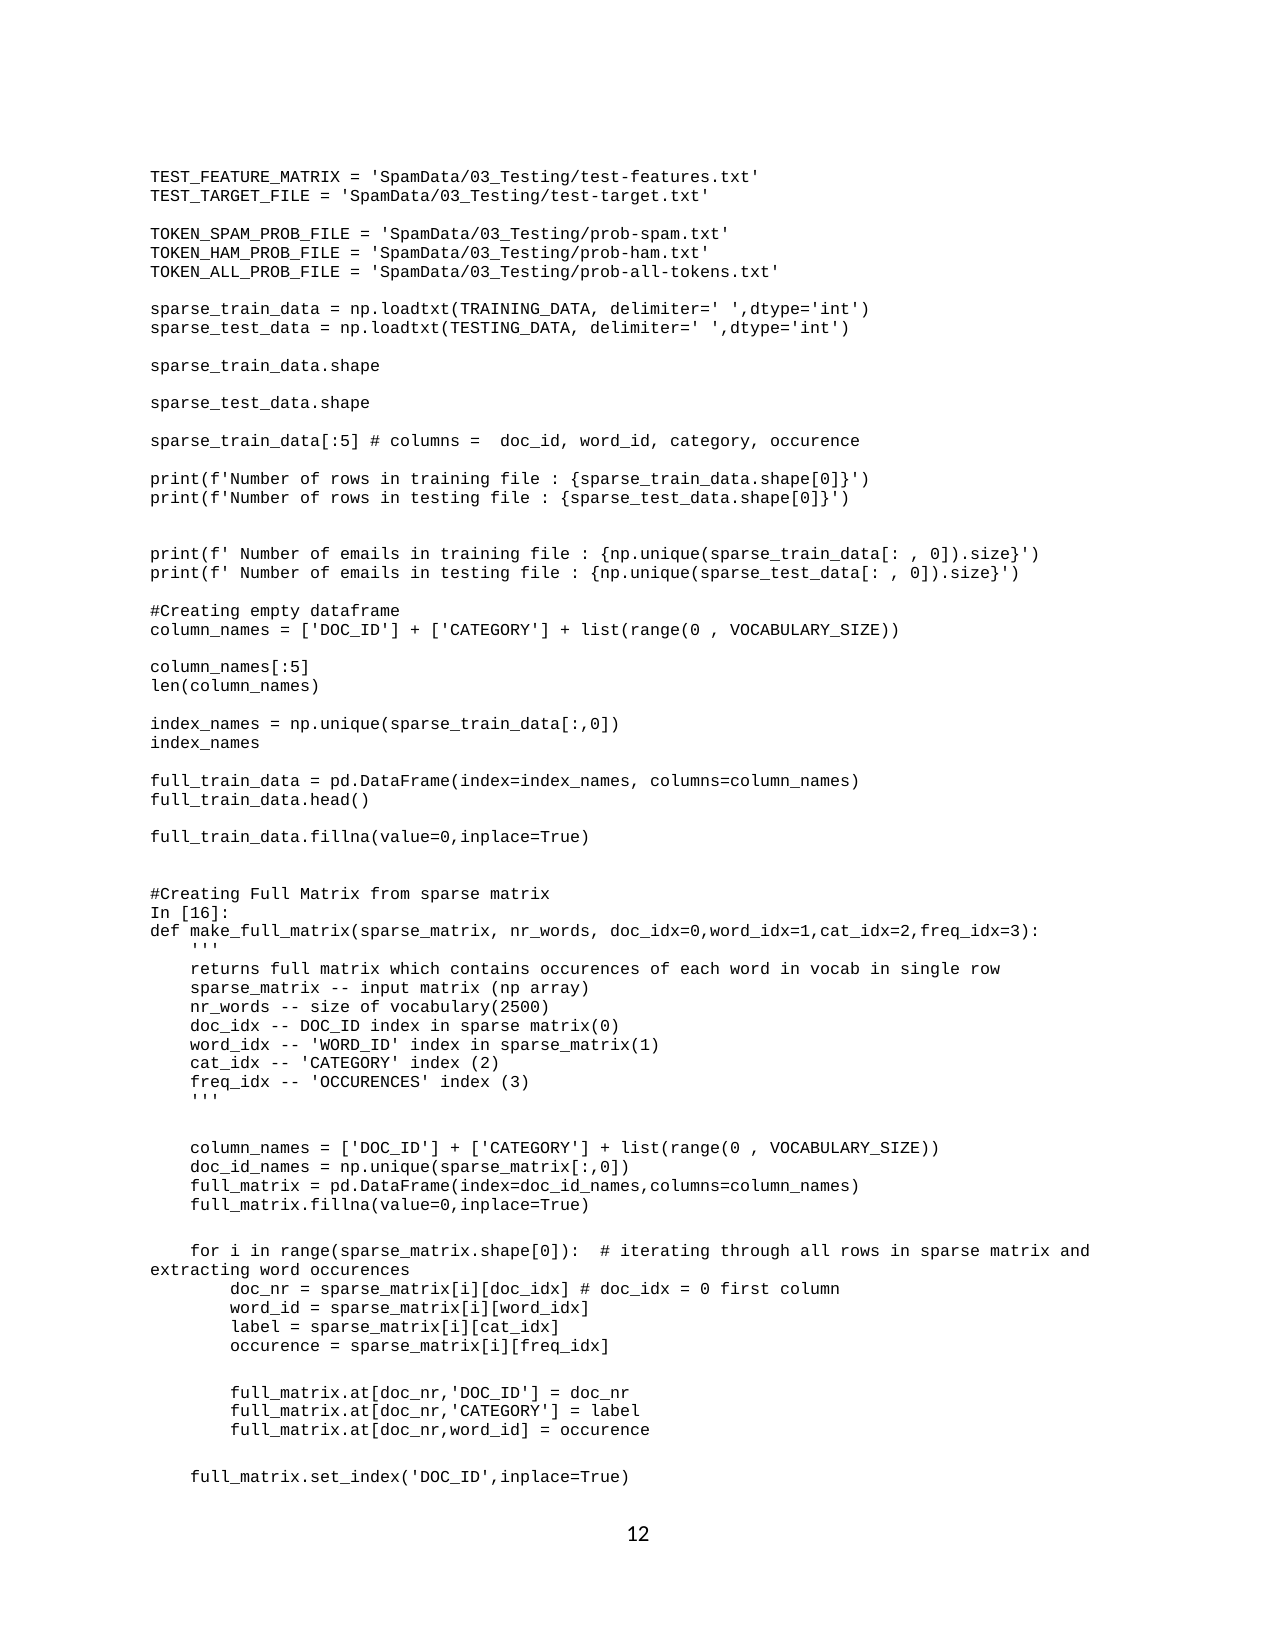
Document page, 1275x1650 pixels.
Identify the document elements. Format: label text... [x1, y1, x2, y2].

text len(column_names) [150, 678, 1125, 697]
text sparse_train_data[:5] # columns = doc_id, word_id, category, occurence [150, 433, 1125, 452]
text cat_idx -- 'CATEGORY' index (2) [150, 1055, 1125, 1074]
text full_train_data.fillna(value=0,inplace=True) [150, 829, 1125, 848]
text ''' [150, 942, 1125, 961]
text sparse_matrix -- input matrix (np array) [150, 979, 1125, 998]
text full_matrix.at[doc_nr,'DOC_ID'] = doc_nr [150, 1384, 1125, 1403]
text full_train_data = pd.DataFrame(index=index_names, columns=column_names) [150, 772, 1125, 791]
text doc_idx -- DOC_ID index in sparse matrix(0) [150, 1017, 1125, 1036]
text sparse_train_data = np.loadtxt(TRAINING_DATA, delimiter=' ',dtype='int') [150, 301, 1125, 320]
text TEST_TARGET_FILE = 'SpamData/03_Testing/test-target.txt' [150, 188, 1125, 207]
text nr_words -- size of vocabulary(2500) [150, 998, 1125, 1017]
text TEST_FEATURE_MATRIX = 'SpamData/03_Testing/test-features.txt' [150, 169, 1125, 188]
text index_names = np.unique(sparse_train_data[:,0]) [150, 716, 1125, 734]
text print(f'Number of rows in testing file : {sparse_test_data.shape[0]}') [150, 489, 1125, 508]
text column_names = ['DOC_ID'] + ['CATEGORY'] + list(range(0 , VOCABULARY_SIZE)) [150, 621, 1125, 640]
text column_names = ['DOC_ID'] + ['CATEGORY'] + list(range(0 , VOCABULARY_SIZE)) [150, 1139, 1125, 1158]
text word_idx -- 'WORD_ID' index in sparse_matrix(1) [150, 1036, 1125, 1055]
text TOKEN_ALL_PROB_FILE = 'SpamData/03_Testing/prob-all-tokens.txt' [150, 263, 1125, 282]
text full_matrix.set_index('DOC_ID',inplace=True) [150, 1469, 1125, 1488]
text #Creating Full Matrix from sparse matrix [150, 885, 1125, 904]
text word_id = sparse_matrix[i][word_idx] [150, 1299, 1125, 1318]
text In [16]: [150, 904, 1125, 923]
text sparse_test_data.shape [150, 395, 1125, 414]
text for i in range(sparse_matrix.shape[0]): # iterating through all rows in sparse matrix and extracting word occurences [150, 1243, 1125, 1281]
text index_names [150, 734, 1125, 753]
text full_matrix = pd.DataFrame(index=doc_id_names,columns=column_names) [150, 1177, 1125, 1196]
text full_matrix.at[doc_nr,word_id] = occurence [150, 1422, 1125, 1441]
text #Creating empty dataframe [150, 602, 1125, 621]
text print(f'Number of rows in training file : {sparse_train_data.shape[0]}') [150, 471, 1125, 489]
text TOKEN_HAM_PROB_FILE = 'SpamData/03_Testing/prob-ham.txt' [150, 244, 1125, 263]
text label = sparse_matrix[i][cat_idx] [150, 1318, 1125, 1337]
text ''' [150, 1093, 1125, 1112]
text print(f' Number of emails in training file : {np.unique(sparse_train_data[: , 0]).size}') [150, 546, 1125, 565]
text freq_idx -- 'OCCURENCES' index (3) [150, 1074, 1125, 1093]
text returns full matrix which contains occurences of each word in vocab in single row [150, 961, 1125, 979]
text TOKEN_SPAM_PROB_FILE = 'SpamData/03_Testing/prob-spam.txt' [150, 225, 1125, 244]
text occurence = sparse_matrix[i][freq_idx] [150, 1337, 1125, 1356]
text def make_full_matrix(sparse_matrix, nr_words, doc_idx=0,word_idx=1,cat_idx=2,freq_idx=3): [150, 923, 1125, 942]
text sparse_test_data = np.loadtxt(TESTING_DATA, delimiter=' ',dtype='int') [150, 320, 1125, 338]
text doc_nr = sparse_matrix[i][doc_idx] # doc_idx = 0 first column [150, 1281, 1125, 1299]
text sparse_train_data.shape [150, 357, 1125, 376]
text print(f' Number of emails in testing file : {np.unique(sparse_test_data[: , 0]).size}') [150, 565, 1125, 584]
text doc_id_names = np.unique(sparse_matrix[:,0]) [150, 1158, 1125, 1177]
text column_names[:5] [150, 659, 1125, 678]
text full_matrix.at[doc_nr,'CATEGORY'] = label [150, 1403, 1125, 1422]
text full_train_data.head() [150, 791, 1125, 810]
text full_matrix.fillna(value=0,inplace=True) [150, 1196, 1125, 1215]
